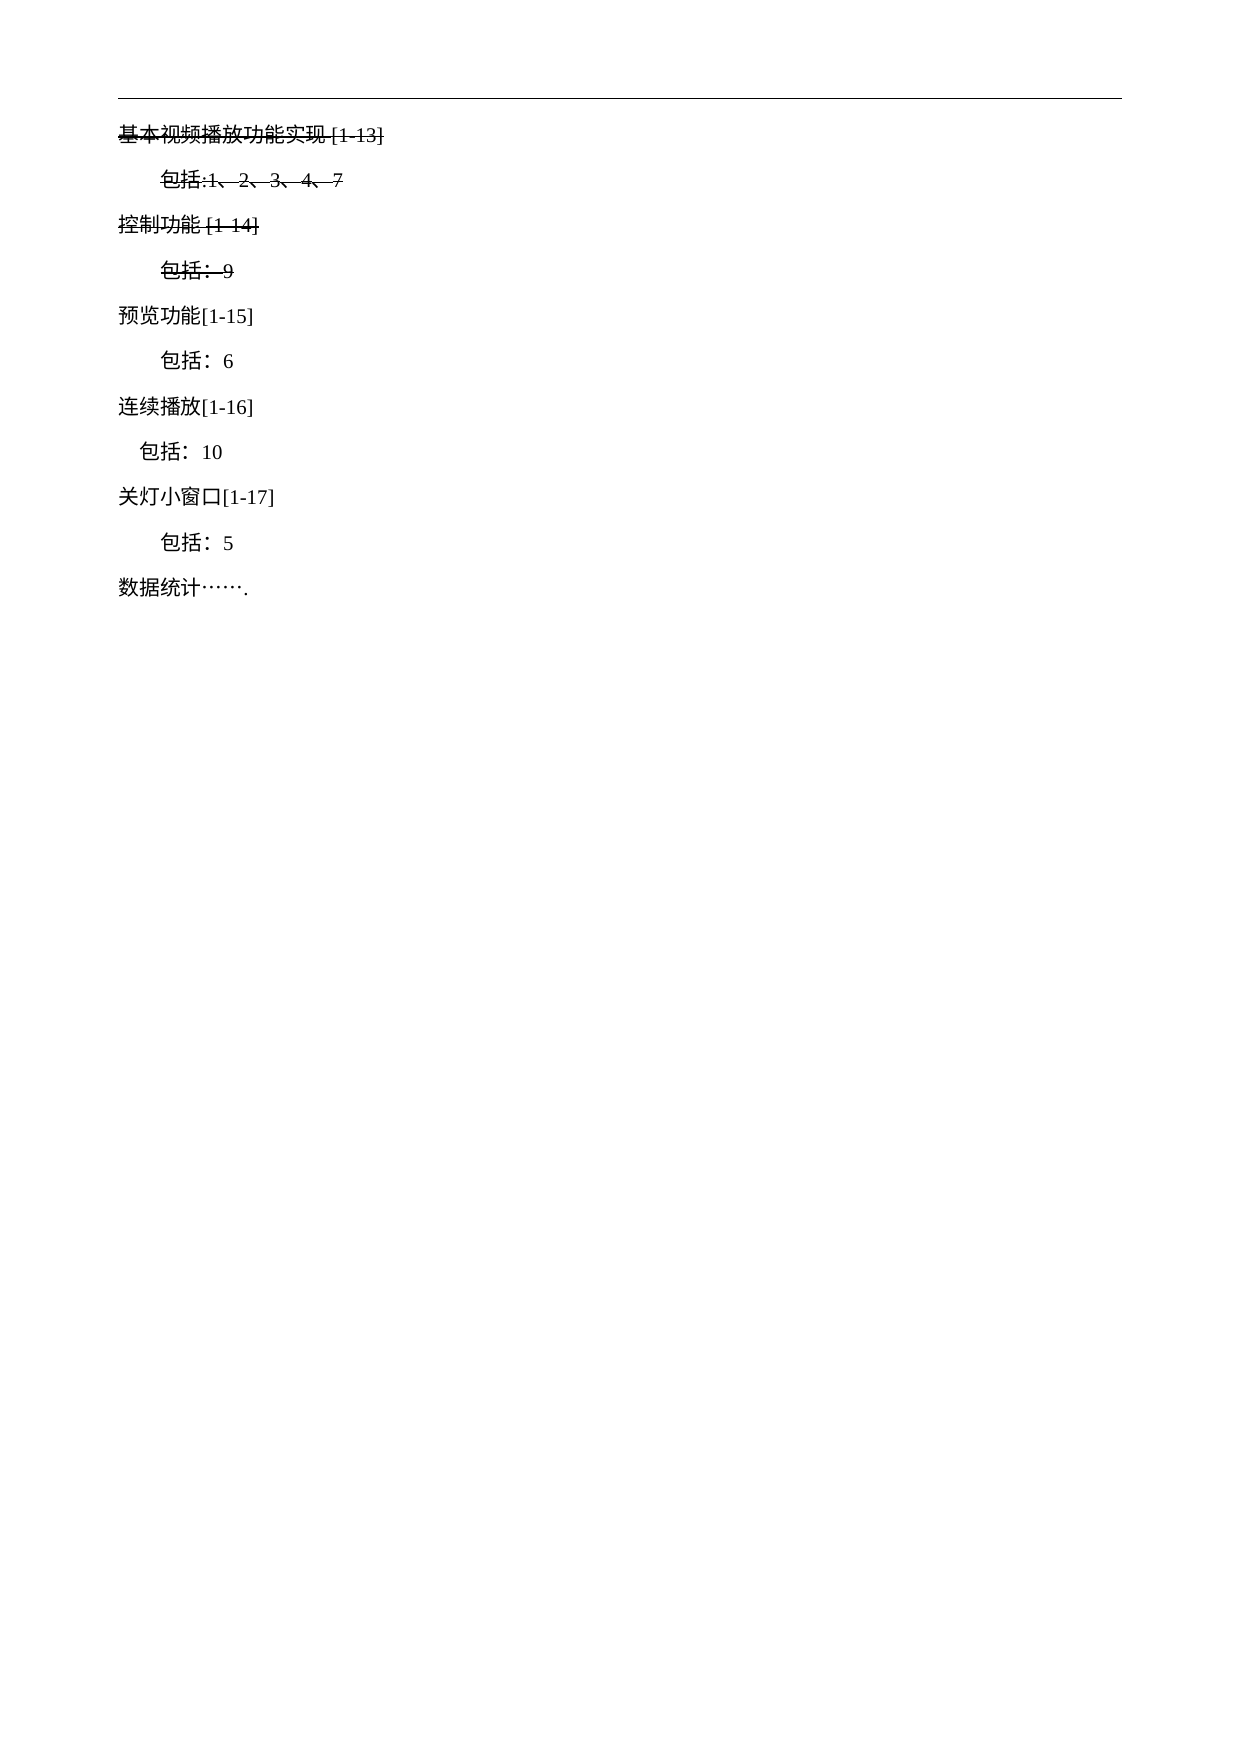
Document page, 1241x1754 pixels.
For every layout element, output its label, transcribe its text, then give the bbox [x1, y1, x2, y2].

text 包括：6 [118, 345, 1122, 375]
text 基本视频播放功能实现 [1-13] [118, 118, 1122, 148]
text 包括：5 [118, 526, 1122, 556]
text 包括：10 [118, 435, 1122, 466]
text 包括：9 [118, 254, 1122, 284]
text 预览功能[1-15] [118, 299, 1122, 329]
text 关灯小窗口[1-17] [118, 481, 1122, 511]
text 包括:1、2、3、4、7 [118, 163, 1122, 194]
text 数据统计……. [118, 571, 1122, 601]
text 连续播放[1-16] [118, 390, 1122, 420]
text 控制功能 [1-14] [118, 209, 1122, 239]
